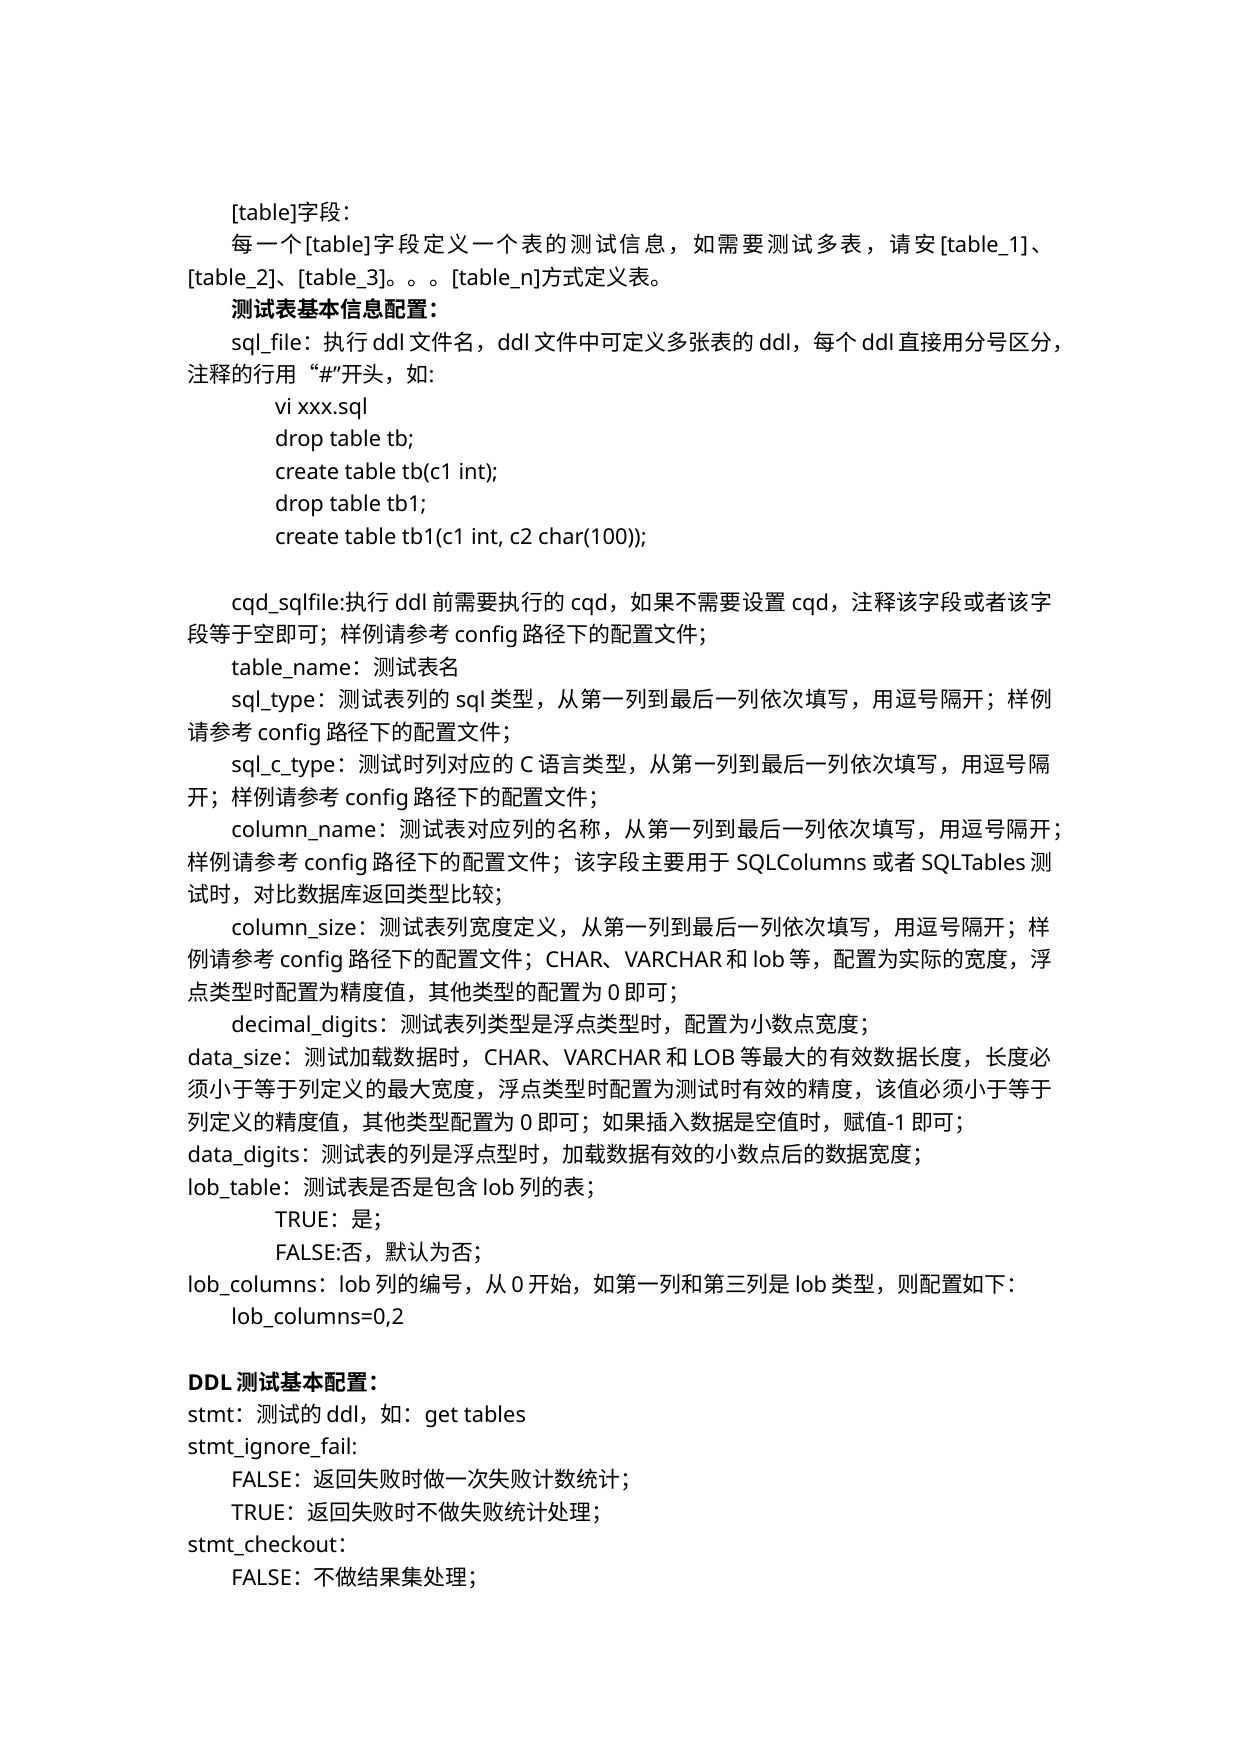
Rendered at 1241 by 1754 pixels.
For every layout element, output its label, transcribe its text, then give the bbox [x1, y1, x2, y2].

text 测试表基本信息配置： [187, 292, 1053, 324]
text drop table tb1; [187, 487, 1053, 519]
text lob_columns：lob列的编号，从0开始，如第一列和第三列是lob类型，则配置如下： [187, 1267, 1053, 1299]
text lob_table：测试表是否是包含lob列的表； [187, 1169, 1053, 1202]
text DDL测试基本配置： [187, 1364, 1053, 1397]
text create table tb1(c1 int, c2 char(100)); [187, 519, 1053, 552]
text 每一个[table]字段定义一个表的测试信息，如需要测试多表，请安[table_1]、[table_2]、[table_3]。。。[table_n]方式定义表。 [187, 227, 1053, 292]
text cqd_sqlfile:执行ddl前需要执行的cqd，如果不需要设置cqd，注释该字段或者该字段等于空即可；样例请参考config路径下的配置文件； [187, 584, 1053, 649]
text stmt_checkout： [187, 1527, 1053, 1559]
text sql_file：执行ddl文件名，ddl文件中可定义多张表的ddl，每个ddl直接用分号区分，注释的行用“#”开头，如: [187, 324, 1053, 389]
text decimal_digits：测试表列类型是浮点类型时，配置为小数点宽度； [187, 1007, 1053, 1039]
text [table]字段： [187, 194, 1053, 227]
text FALSE:否，默认为否； [187, 1234, 1053, 1267]
text stmt_ignore_fail: [187, 1429, 1053, 1462]
text sql_type：测试表列的sql类型，从第一列到最后一列依次填写，用逗号隔开；样例请参考config路径下的配置文件； [187, 682, 1053, 747]
text TRUE：是； [187, 1202, 1053, 1234]
text sql_c_type：测试时列对应的C语言类型，从第一列到最后一列依次填写，用逗号隔开；样例请参考config路径下的配置文件； [187, 747, 1053, 812]
text data_digits：测试表的列是浮点型时，加载数据有效的小数点后的数据宽度； [187, 1137, 1053, 1169]
text column_size：测试表列宽度定义，从第一列到最后一列依次填写，用逗号隔开；样例请参考config路径下的配置文件；CHAR、VARCHAR和lob等，配置为实际的宽度，浮点类型时配置为精度值，其他类型的配置为0即可； [187, 909, 1053, 1007]
text column_name：测试表对应列的名称，从第一列到最后一列依次填写，用逗号隔开；样例请参考config路径下的配置文件；该字段主要用于SQLColumns或者SQLTables测试时，对比数据库返回类型比较； [187, 812, 1053, 909]
text data_size：测试加载数据时，CHAR、VARCHAR和LOB等最大的有效数据长度，长度必须小于等于列定义的最大宽度，浮点类型时配置为测试时有效的精度，该值必须小于等于列定义的精度值，其他类型配置为0即可；如果插入数据是空值时，赋值-1即可； [187, 1039, 1053, 1137]
text drop table tb; [187, 422, 1053, 454]
text create table tb(c1 int); [187, 454, 1053, 487]
text TRUE：返回失败时不做失败统计处理； [187, 1494, 1053, 1527]
text lob_columns=0,2 [187, 1299, 1053, 1332]
text table_name：测试表名 [187, 649, 1053, 682]
text vi xxx.sql [187, 389, 1053, 422]
text FALSE：不做结果集处理； [187, 1559, 1053, 1592]
text stmt：测试的ddl，如：get tables [187, 1397, 1053, 1429]
text FALSE：返回失败时做一次失败计数统计； [187, 1462, 1053, 1494]
